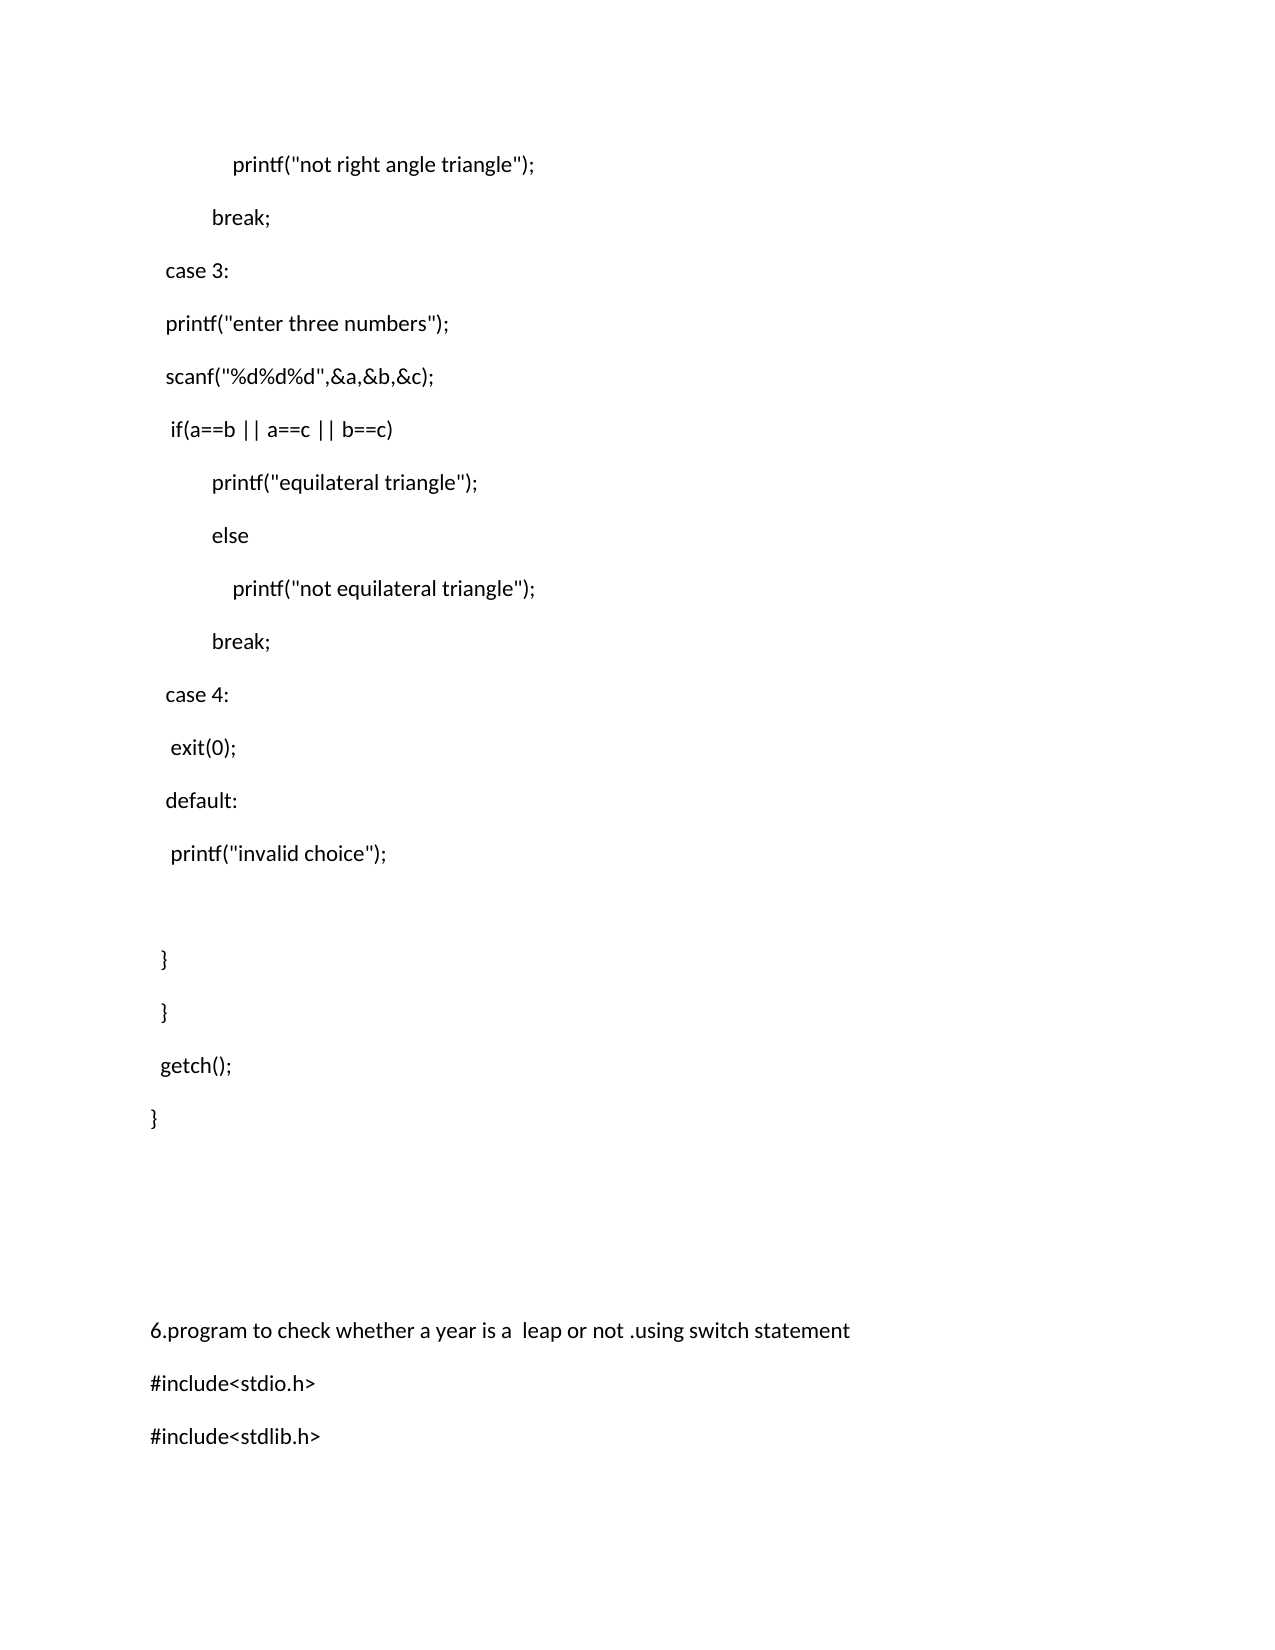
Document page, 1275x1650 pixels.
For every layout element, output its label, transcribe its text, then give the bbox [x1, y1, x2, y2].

text #include<stdlib.h> [150, 1422, 1125, 1451]
text printf("not right angle triangle"); [150, 150, 1125, 178]
text #include<stdio.h> [150, 1369, 1125, 1397]
text printf("enter three numbers"); [150, 309, 1125, 337]
text 6.program to check whether a year is a leap or not .using switch statement [150, 1316, 1125, 1344]
text break; [150, 627, 1125, 655]
text } [150, 945, 1125, 973]
text scanf("%d%d%d",&a,&b,&c); [150, 362, 1125, 390]
text printf("invalid choice"); [150, 839, 1125, 867]
text default: [150, 786, 1125, 814]
text case 4: [150, 680, 1125, 708]
text exit(0); [150, 733, 1125, 761]
text break; [150, 203, 1125, 231]
text getch(); [150, 1051, 1125, 1079]
text else [150, 521, 1125, 549]
text } [150, 1104, 1125, 1132]
text } [150, 998, 1125, 1026]
text printf("equilateral triangle"); [150, 468, 1125, 496]
text case 3: [150, 256, 1125, 284]
text if(a==b || a==c || b==c) [150, 415, 1125, 443]
text printf("not equilateral triangle"); [150, 574, 1125, 602]
